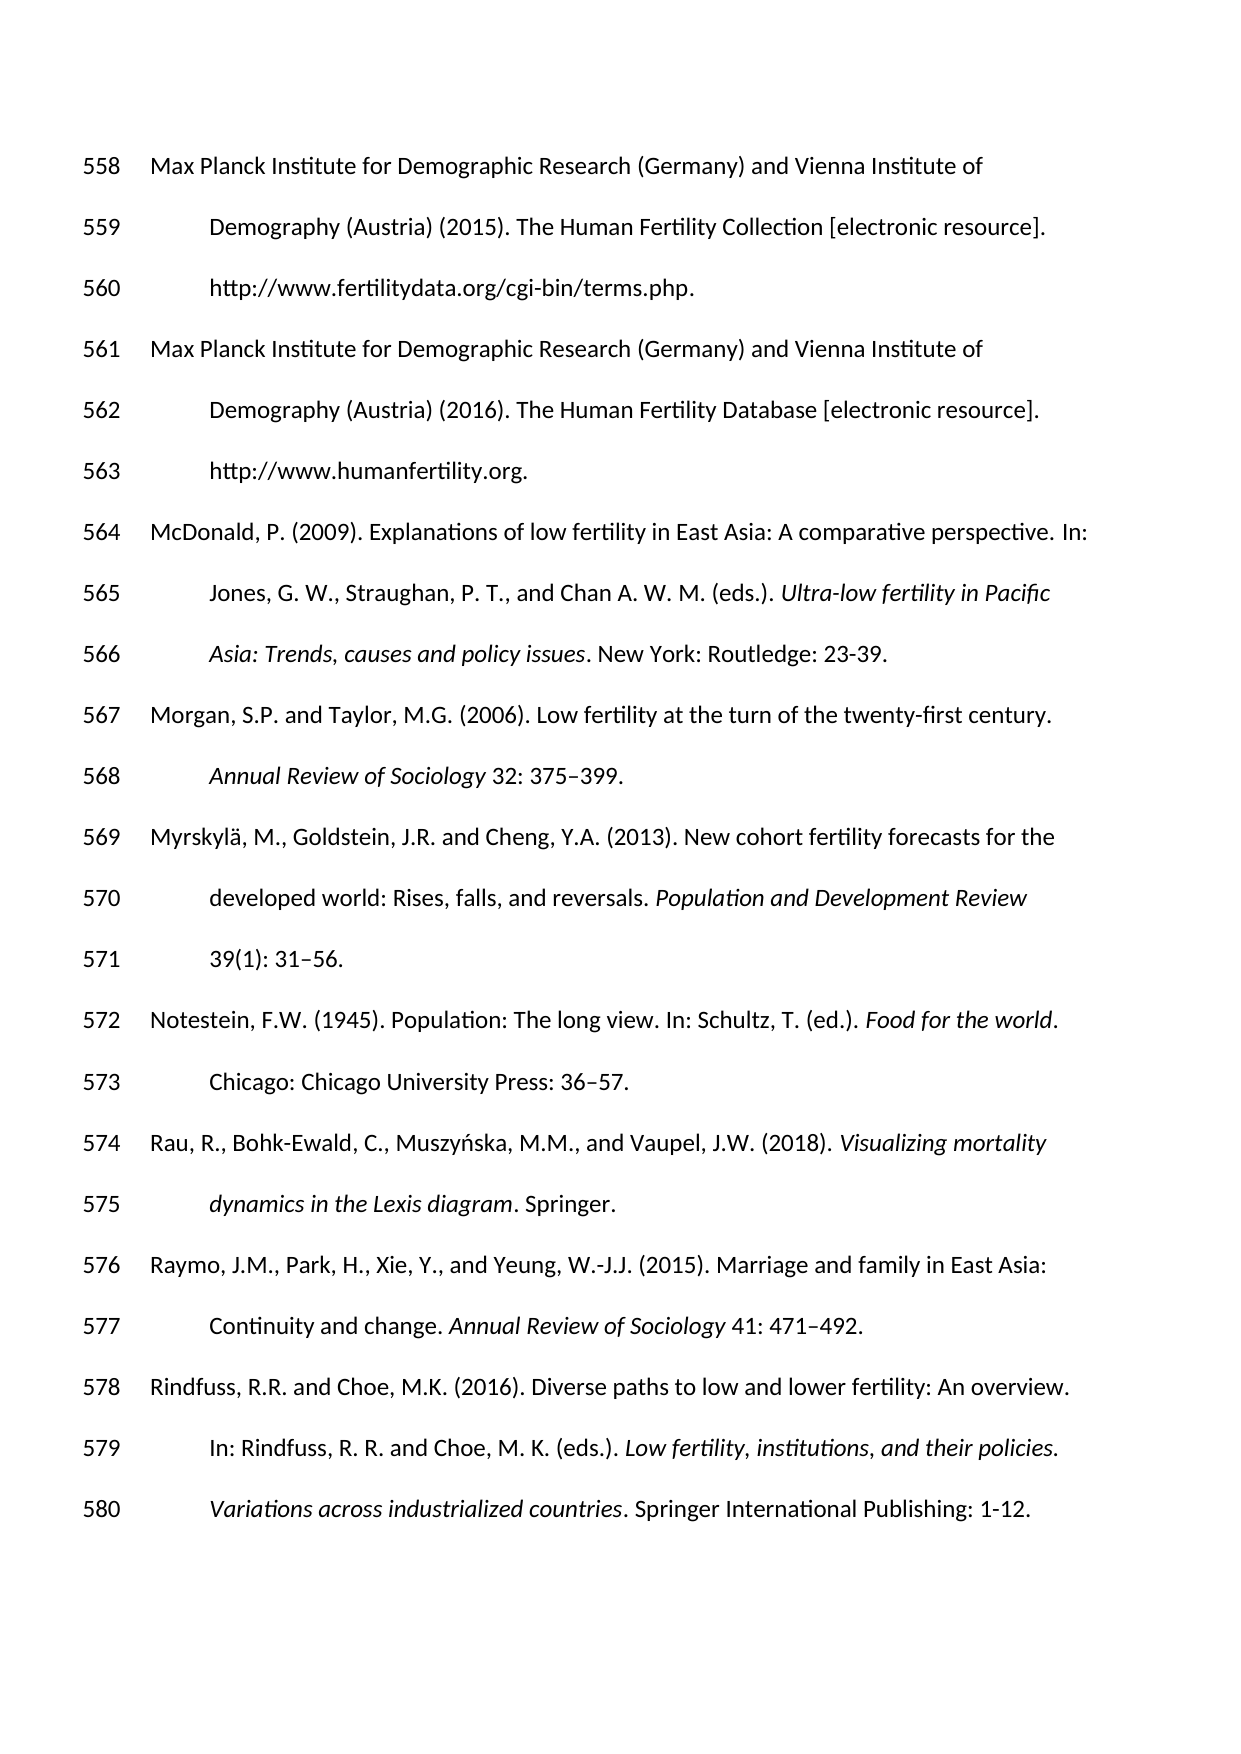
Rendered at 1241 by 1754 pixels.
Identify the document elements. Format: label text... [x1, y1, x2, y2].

text McDonald, P. (2009). Explanations of low fertility in East Asia: A comparative perspective. In: Jones, G. W., Straughan, P. T., and Chan A. W. M. (eds.). Ultra-low fertility in Pacific Asia: Trends, causes and policy issues. New York: Routledge: 23-39. [150, 516, 1090, 669]
text Raymo, J.M., Park, H., Xie, Y., and Yeung, W.-J.J. (2015). Marriage and family in East Asia: Continuity and change. Annual Review of Sociology 41: 471–492. [150, 1249, 1090, 1340]
text Rau, R., Bohk-Ewald, C., Muszyńska, M.M., and Vaupel, J.W. (2018). Visualizing mortality dynamics in the Lexis diagram. Springer. [150, 1127, 1090, 1218]
text Rindfuss, R.R. and Choe, M.K. (2016). Diverse paths to low and lower fertility: An overview. In: Rindfuss, R. R. and Choe, M. K. (eds.). Low fertility, institutions, and their policies. Variations across industrialized countries. Springer International Publishing: 1-12. [150, 1371, 1090, 1523]
text Morgan, S.P. and Taylor, M.G. (2006). Low fertility at the turn of the twenty-first century. Annual Review of Sociology 32: 375–399. [150, 699, 1090, 791]
text Myrskylä, M., Goldstein, J.R. and Cheng, Y.A. (2013). New cohort fertility forecasts for the developed world: Rises, falls, and reversals. Population and Development Review 39(1): 31–56. [150, 821, 1090, 974]
text Max Planck Institute for Demographic Research (Germany) and Vienna Institute of Demography (Austria) (2016). The Human Fertility Database [electronic resource]. http://www.humanfertility.org. [150, 333, 1090, 486]
text Notestein, F.W. (1945). Population: The long view. In: Schultz, T. (ed.). Food for the world. Chicago: Chicago University Press: 36–57. [150, 1004, 1090, 1096]
text Max Planck Institute for Demographic Research (Germany) and Vienna Institute of Demography (Austria) (2015). The Human Fertility Collection [electronic resource]. http://www.fertilitydata.org/cgi-bin/terms.php. [150, 150, 1090, 303]
